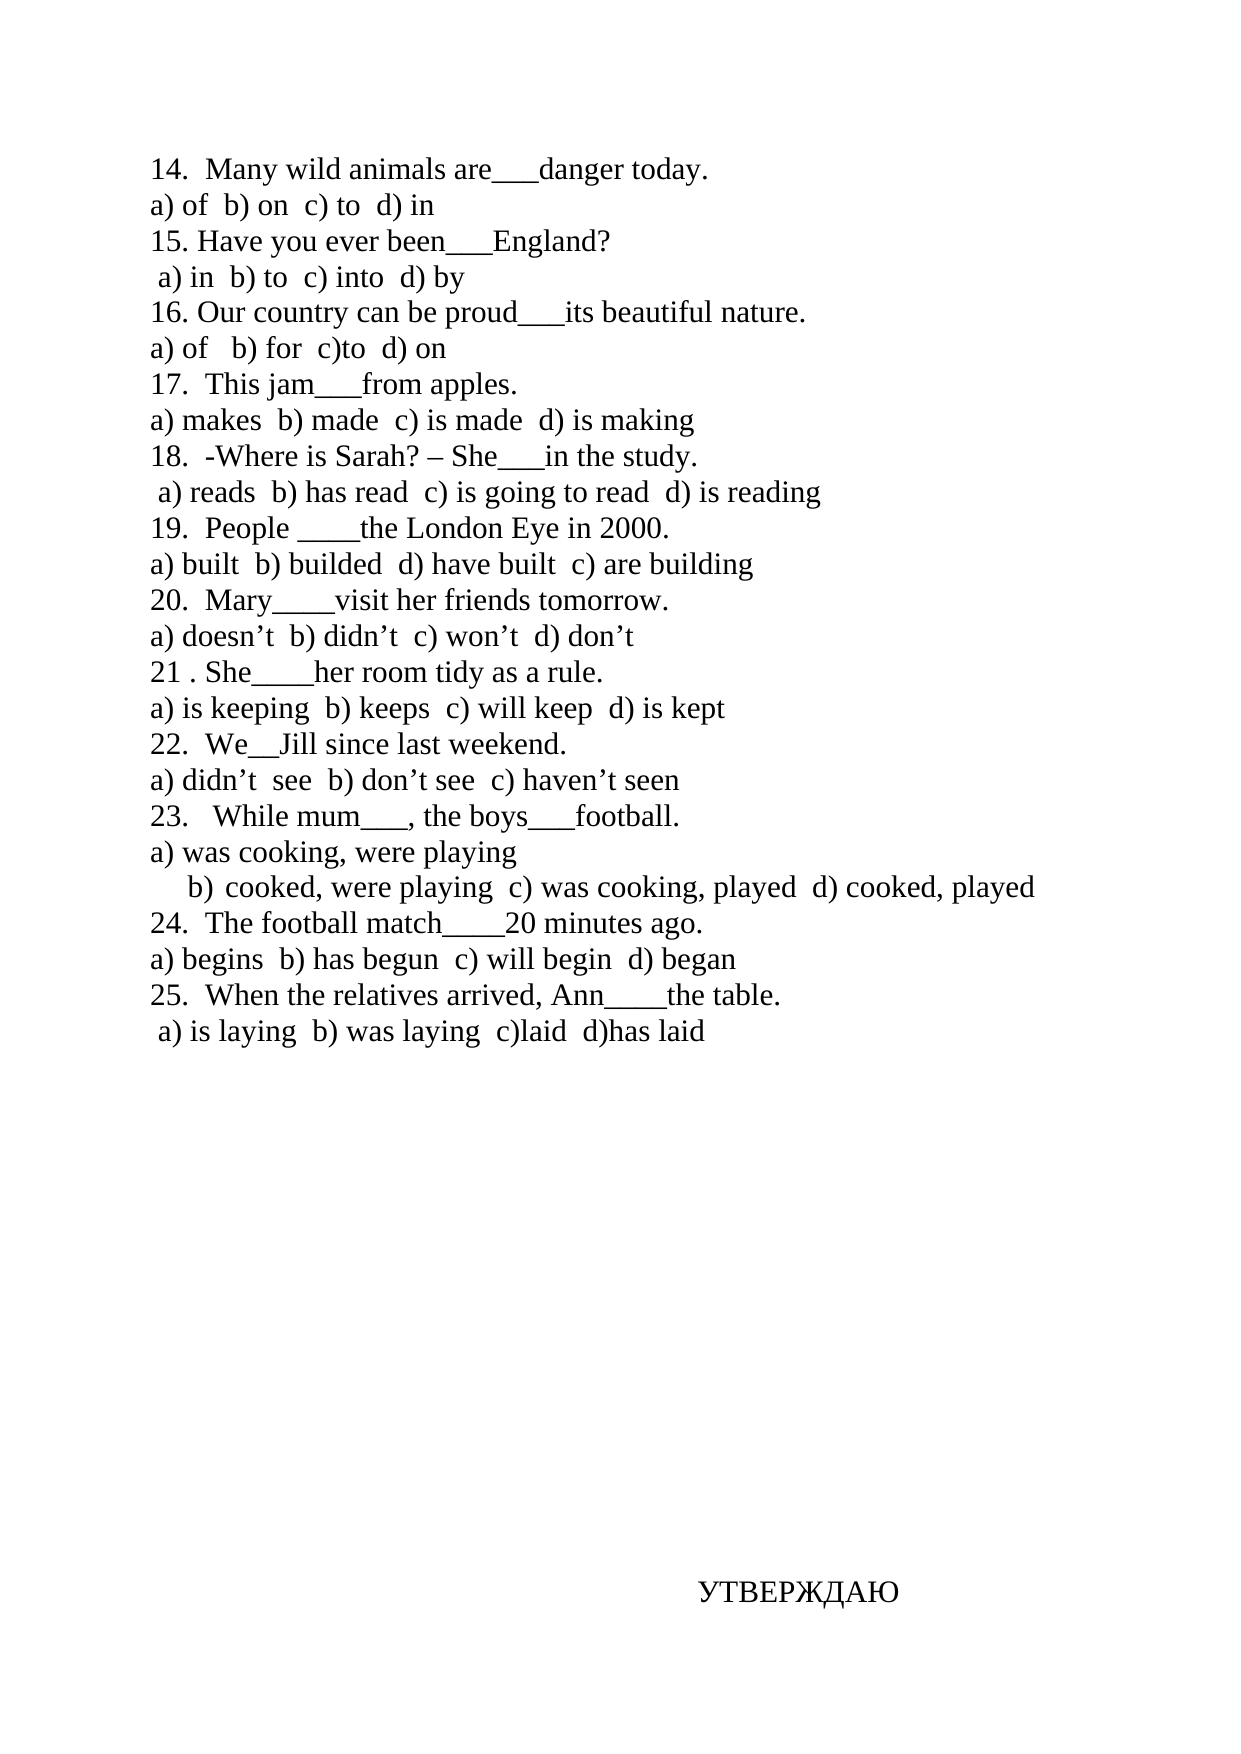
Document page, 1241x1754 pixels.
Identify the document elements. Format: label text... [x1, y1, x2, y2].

text 17. This jam___from apples. [150, 366, 1090, 402]
text a) in b) to c) into d) by [150, 258, 1090, 294]
text a) of b) on c) to d) in [150, 186, 1090, 222]
text 23. While mum___, the boys___football. [150, 797, 1090, 833]
text a) is keeping b) keeps c) will keep d) is kept [150, 689, 1090, 725]
text 21 . She____her room tidy as a rule. [150, 653, 1090, 689]
text УТВЕРЖДАЮ [150, 1573, 1124, 1609]
text 20. Mary____visit her friends tomorrow. [150, 581, 1090, 617]
text a) is laying b) was laying c)laid d)has laid [150, 1012, 1090, 1048]
text a) doesn’t b) didn’t c) won’t d) don’t [150, 617, 1090, 653]
text 18. -Where is Sarah? – She___in the study. [150, 437, 1090, 473]
text 24. The football match____20 minutes ago. [150, 905, 1090, 941]
list cooked, were playing c) was cooking, played d) cooked, played [187, 869, 1090, 905]
text 22. We__Jill since last weekend. [150, 725, 1090, 761]
text a) reads b) has read c) is going to read d) is reading [150, 473, 1090, 509]
text a) didn’t see b) don’t see c) haven’t seen [150, 761, 1090, 797]
text a) begins b) has begun c) will begin d) began [150, 941, 1090, 977]
text 19. People ____the London Eye in 2000. [150, 509, 1090, 545]
text 25. When the relatives arrived, Ann____the table. [150, 977, 1090, 1012]
text a) makes b) made c) is made d) is making [150, 402, 1090, 437]
text 15. Have you ever been___England? [150, 222, 1090, 258]
text a) of b) for c)to d) on [150, 330, 1090, 366]
text a) built b) builded d) have built c) are building [150, 545, 1090, 581]
text a) was cooking, were playing [150, 833, 1090, 869]
text 14. Many wild animals are___danger today. [150, 150, 1090, 186]
text 16. Our country can be proud___its beautiful nature. [150, 294, 1090, 330]
